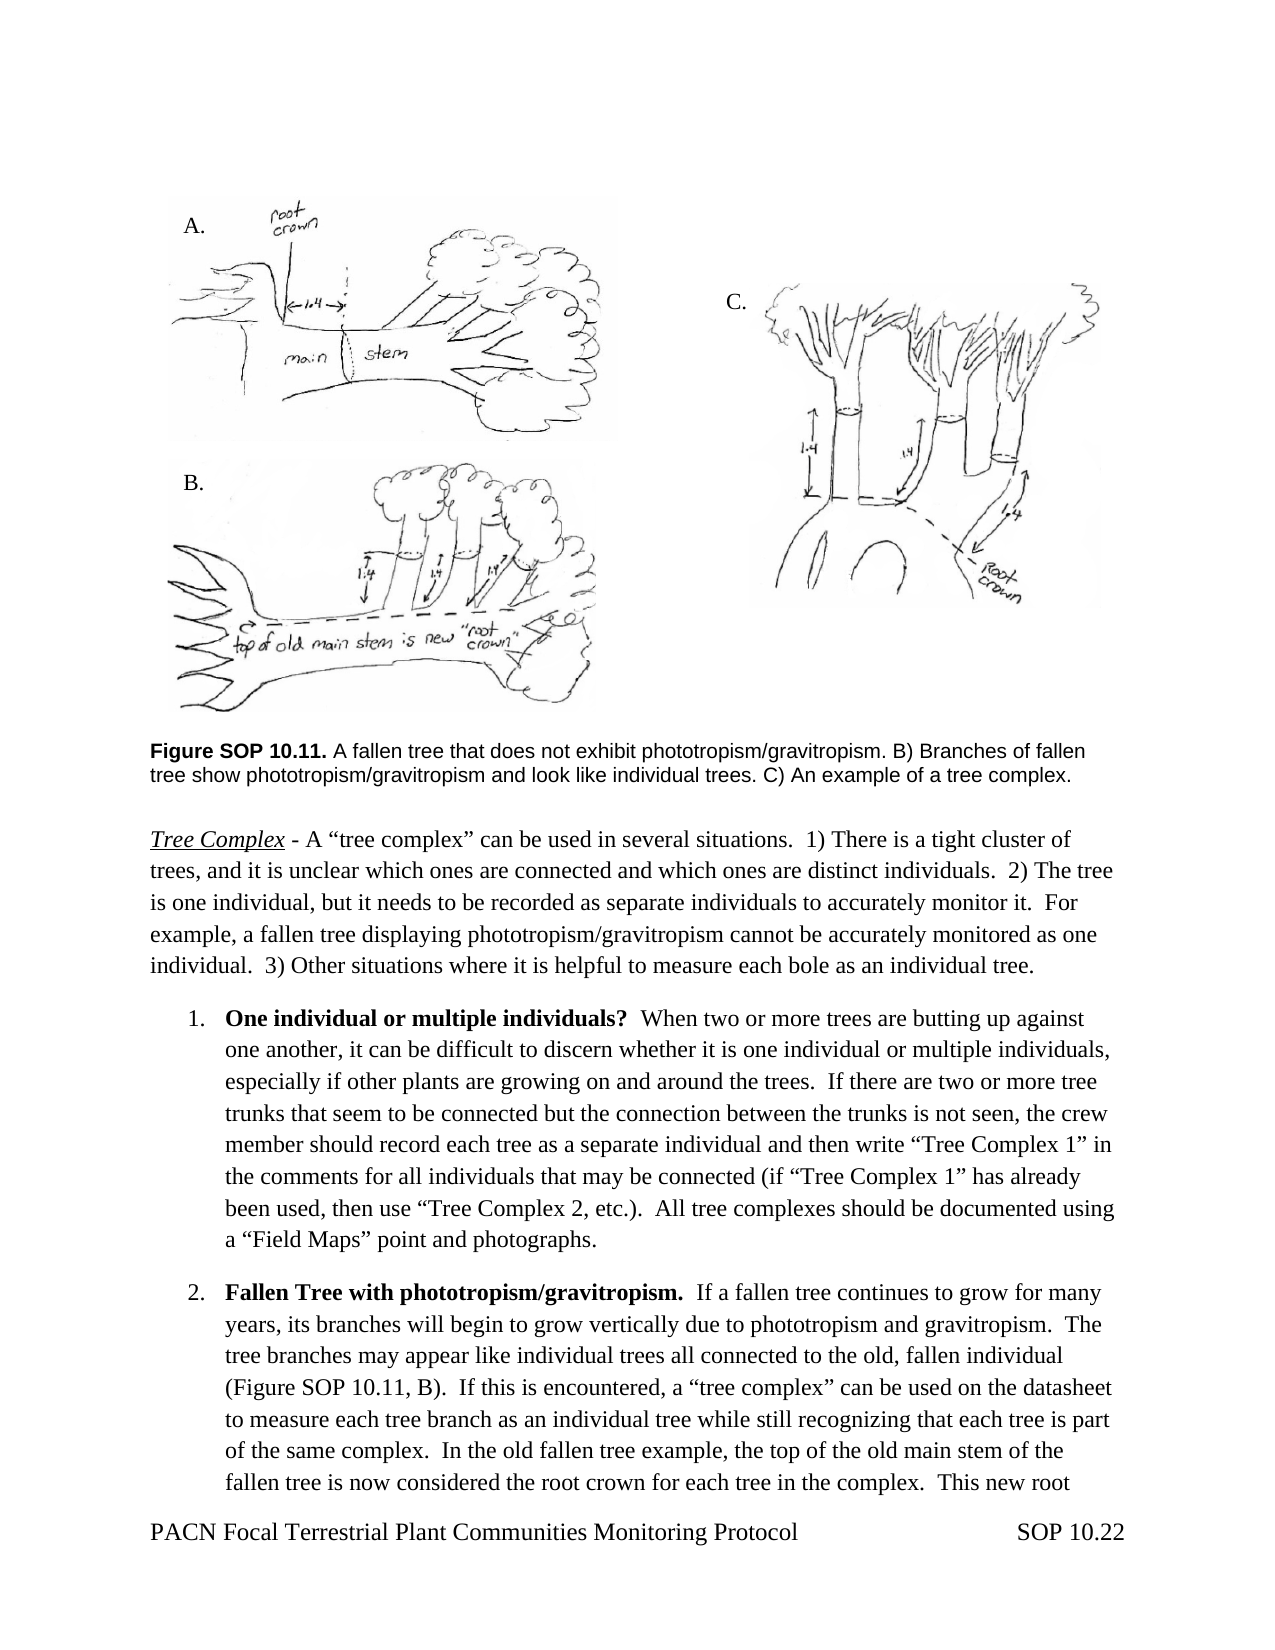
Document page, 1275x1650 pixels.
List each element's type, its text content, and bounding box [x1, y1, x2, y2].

text Figure SOP 10.11. A fallen tree that does not exhibit phototropism/gravitropism. B) Branches of fallen tree show phototropism/gravitropism and look like individual trees. C) An example of a tree complex. [150, 739, 1125, 787]
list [187, 1278, 1125, 1496]
list One individual or multiple individuals? When two or more trees are butting up against one another, it can be difficult to discern whether it is one individual or multiple individuals, especially if other plants are growing on and around the trees. If there are two or more tree trunks that seem to be connected but the connection between the trunks is not seen, the crew member should record each tree as a separate individual and then write “Tree Complex 1” in the comments for all individuals that may be connected (if “Tree Complex 1” has already been used, then use “Tree Complex 2, etc.). All tree complexes should be documented using a “Field Maps” point and photographs. [187, 1004, 1125, 1253]
text Tree Complex - A “tree complex” can be used in several situations. 1) There is a tight cluster of trees, and it is unclear which ones are connected and which ones are distinct individuals. 2) The tree is one individual, but it needs to be recorded as separate individuals to accurately monitor it. For example, a fallen tree displaying phototropism/gravitropism cannot be accurately monitored as one individual. 3) Other situations where it is helpful to measure each bole as an individual tree. [150, 824, 1125, 979]
